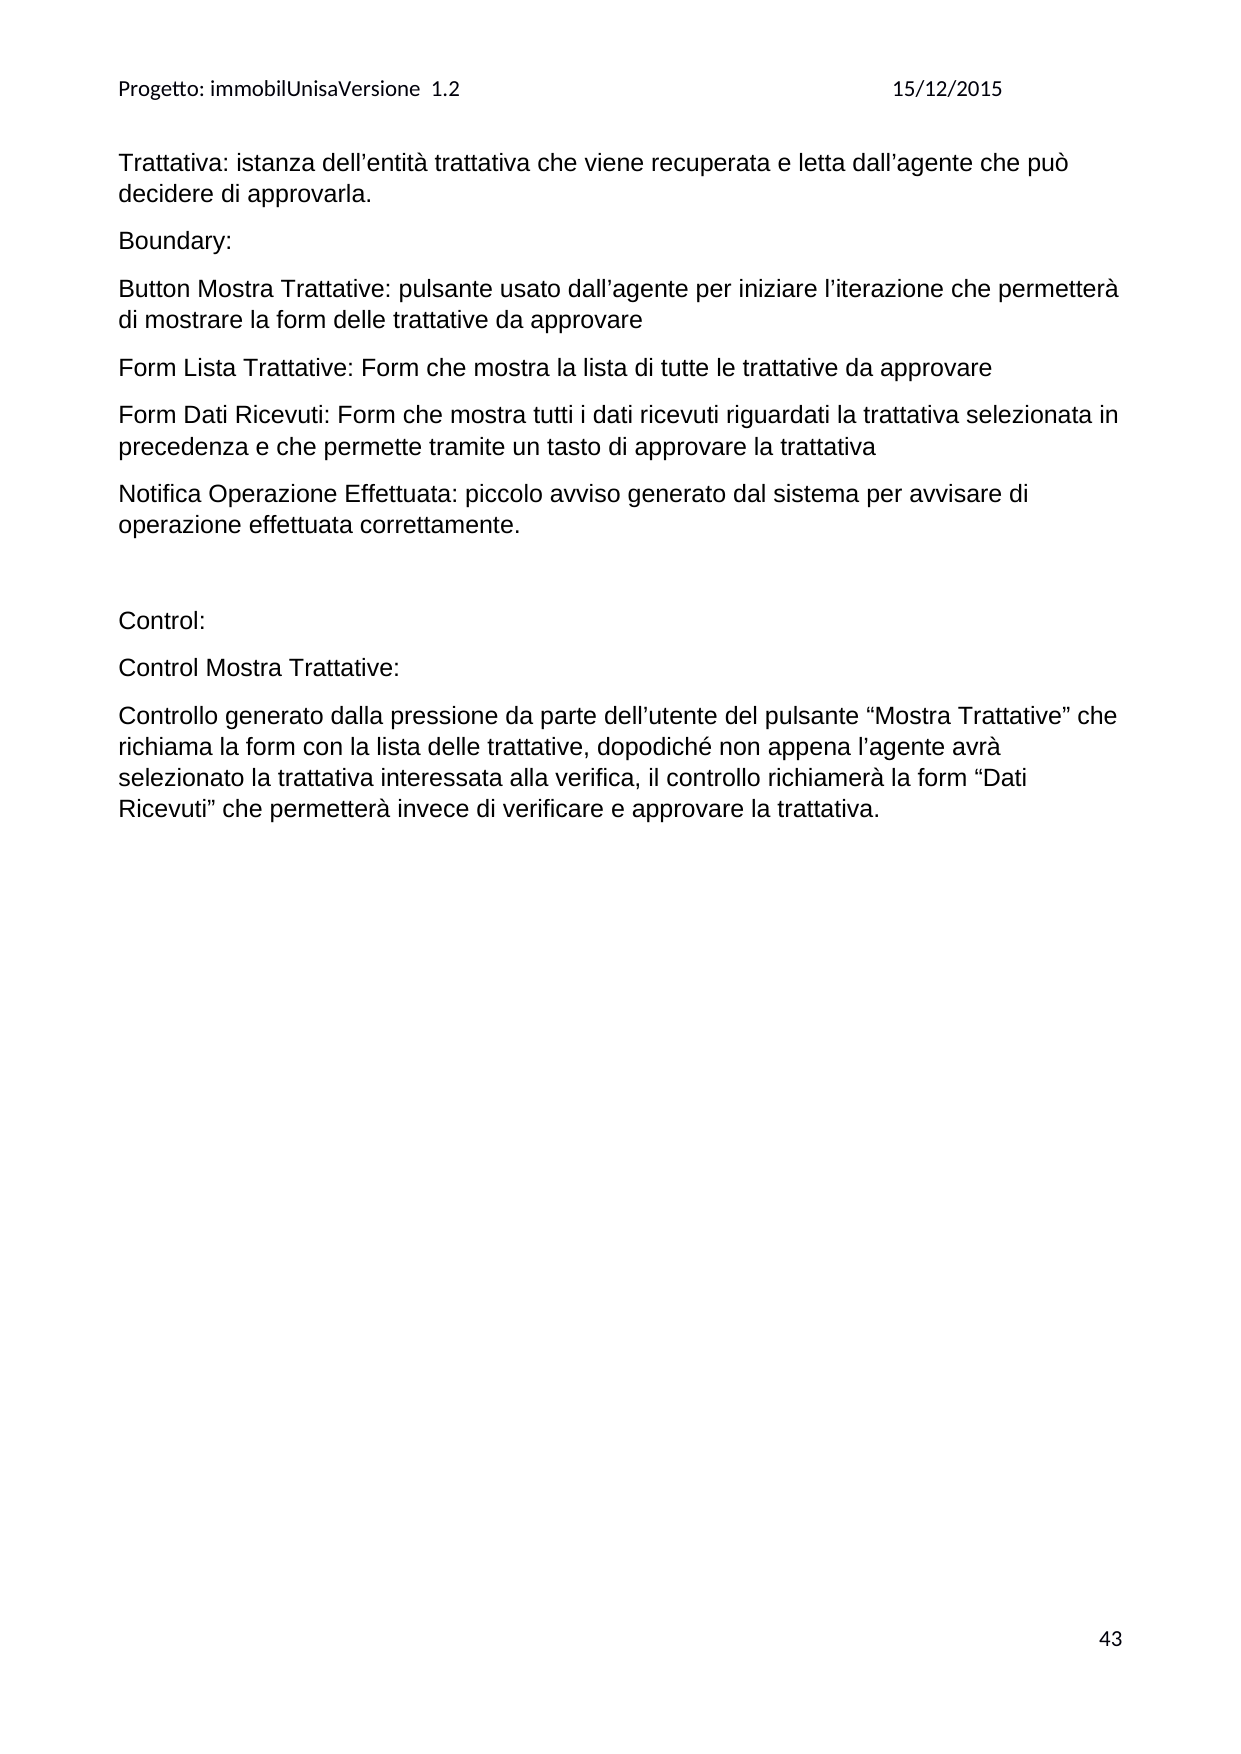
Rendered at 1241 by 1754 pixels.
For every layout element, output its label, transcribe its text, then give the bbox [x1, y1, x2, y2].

text Control: [118, 606, 1122, 634]
text Boundary: [118, 226, 1122, 255]
text Form Lista Trattative: Form che mostra la lista di tutte le trattative da approvare [118, 353, 1122, 382]
text Form Dati Ricevuti: Form che mostra tutti i dati ricevuti riguardati la trattativa selezionata in precedenza e che permette tramite un tasto di approvare la trattativa [118, 401, 1122, 460]
text Control Mostra Trattative: [118, 653, 1122, 682]
text Notifica Operazione Effettuata: piccolo avviso generato dal sistema per avvisare di operazione effettuata correttamente. [118, 479, 1122, 539]
text Button Mostra Trattative: pulsante usato dall’agente per iniziare l’iterazione che permetterà di mostrare la form delle trattative da approvare [118, 274, 1122, 334]
text Controllo generato dalla pressione da parte dell’utente del pulsante “Mostra Trattative” che richiama la form con la lista delle trattative, dopodiché non appena l’agente avrà selezionato la trattativa interessata alla verifica, il controllo richiamerà la form “Dati Ricevuti” che permetterà invece di verificare e approvare la trattativa. [118, 701, 1122, 823]
text Trattativa: istanza dell’entità trattativa che viene recuperata e letta dall’agente che può decidere di approvarla. [118, 148, 1122, 207]
